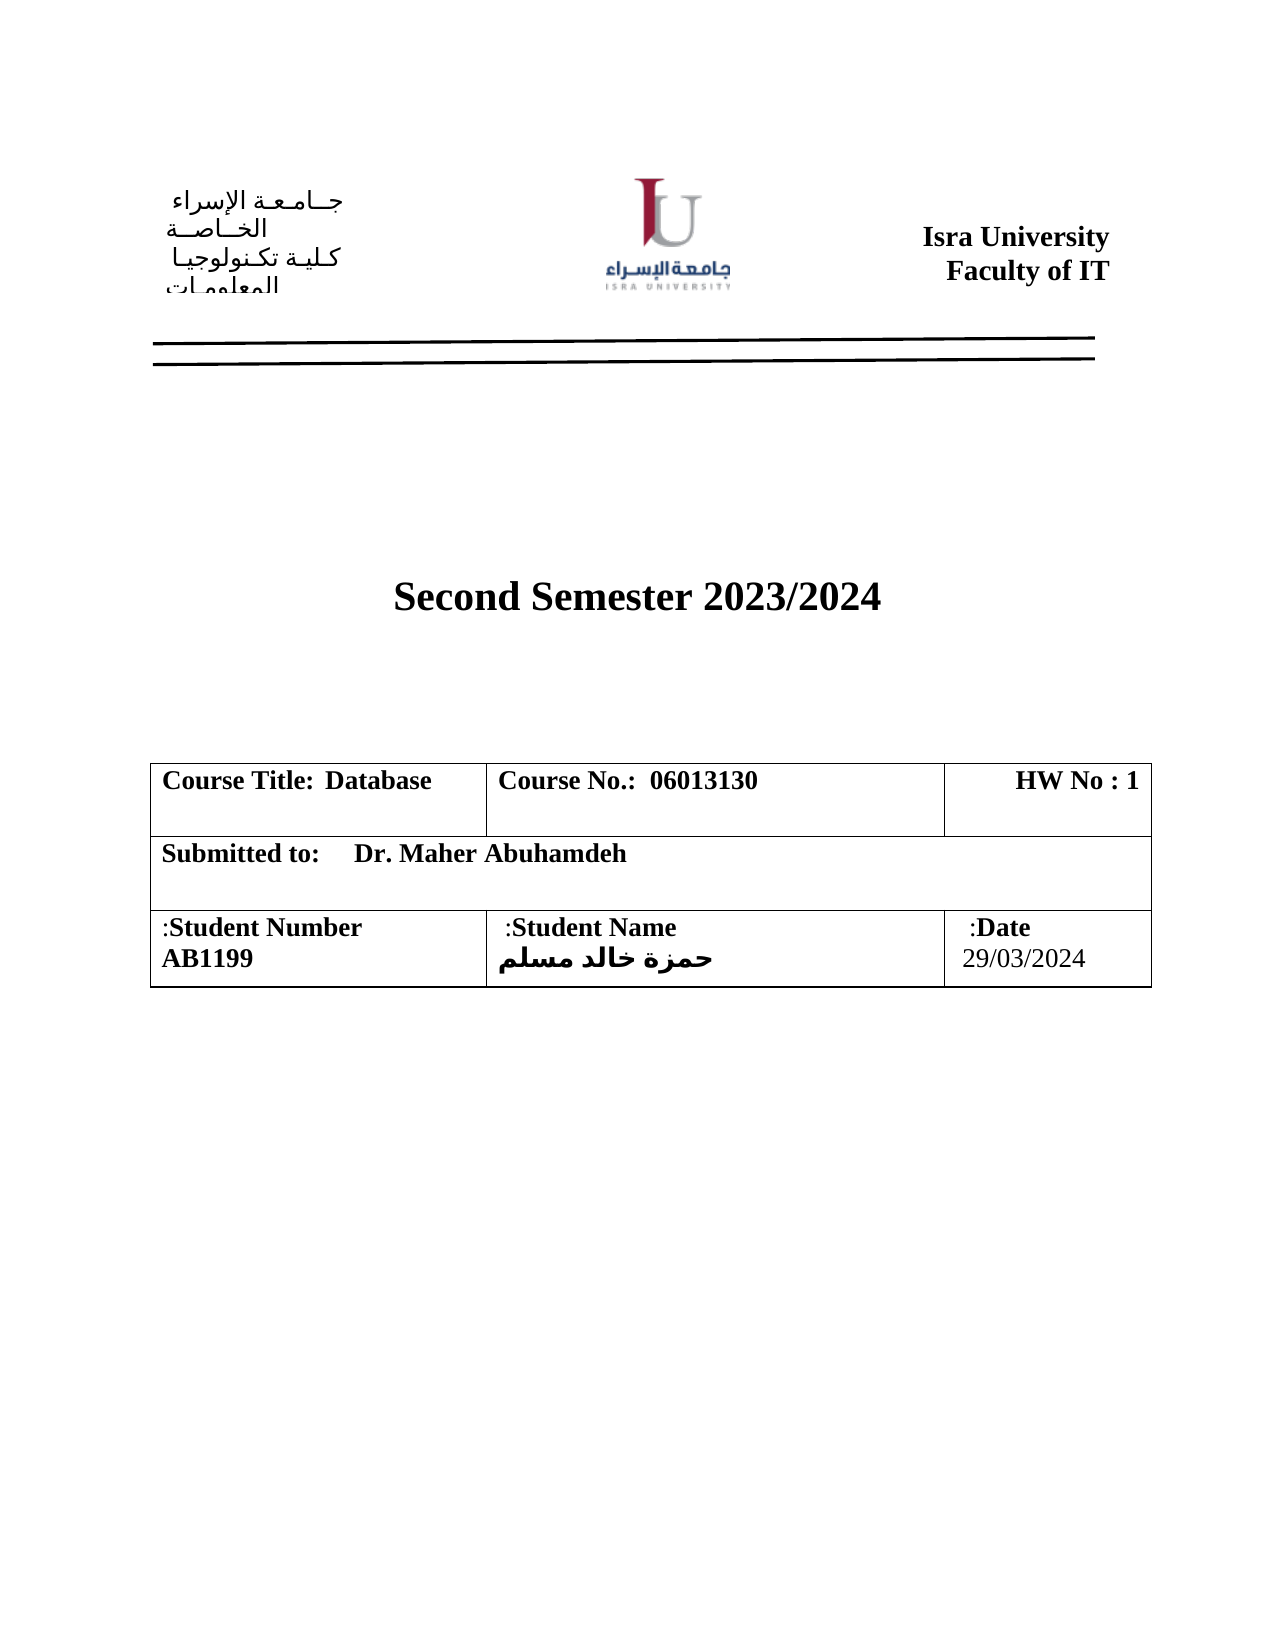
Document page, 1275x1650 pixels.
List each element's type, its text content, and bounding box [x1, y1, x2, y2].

table_cell Student Number: AB1199 [151, 911, 486, 986]
text Second Semester 2023/2024 [150, 571, 1125, 619]
table_header Course Title: Database [151, 764, 486, 836]
table_header Course No.: 06013130 [487, 764, 944, 836]
picture [514, 174, 822, 296]
table_cell Date: 29/03/2024 [945, 911, 1151, 986]
table_cell Student Name: حمزة خالد مسلم [487, 911, 944, 986]
table_header HW No : 1 [945, 764, 1151, 836]
table_cell Submitted to: Dr. Maher Abuhamdeh [151, 837, 1151, 909]
